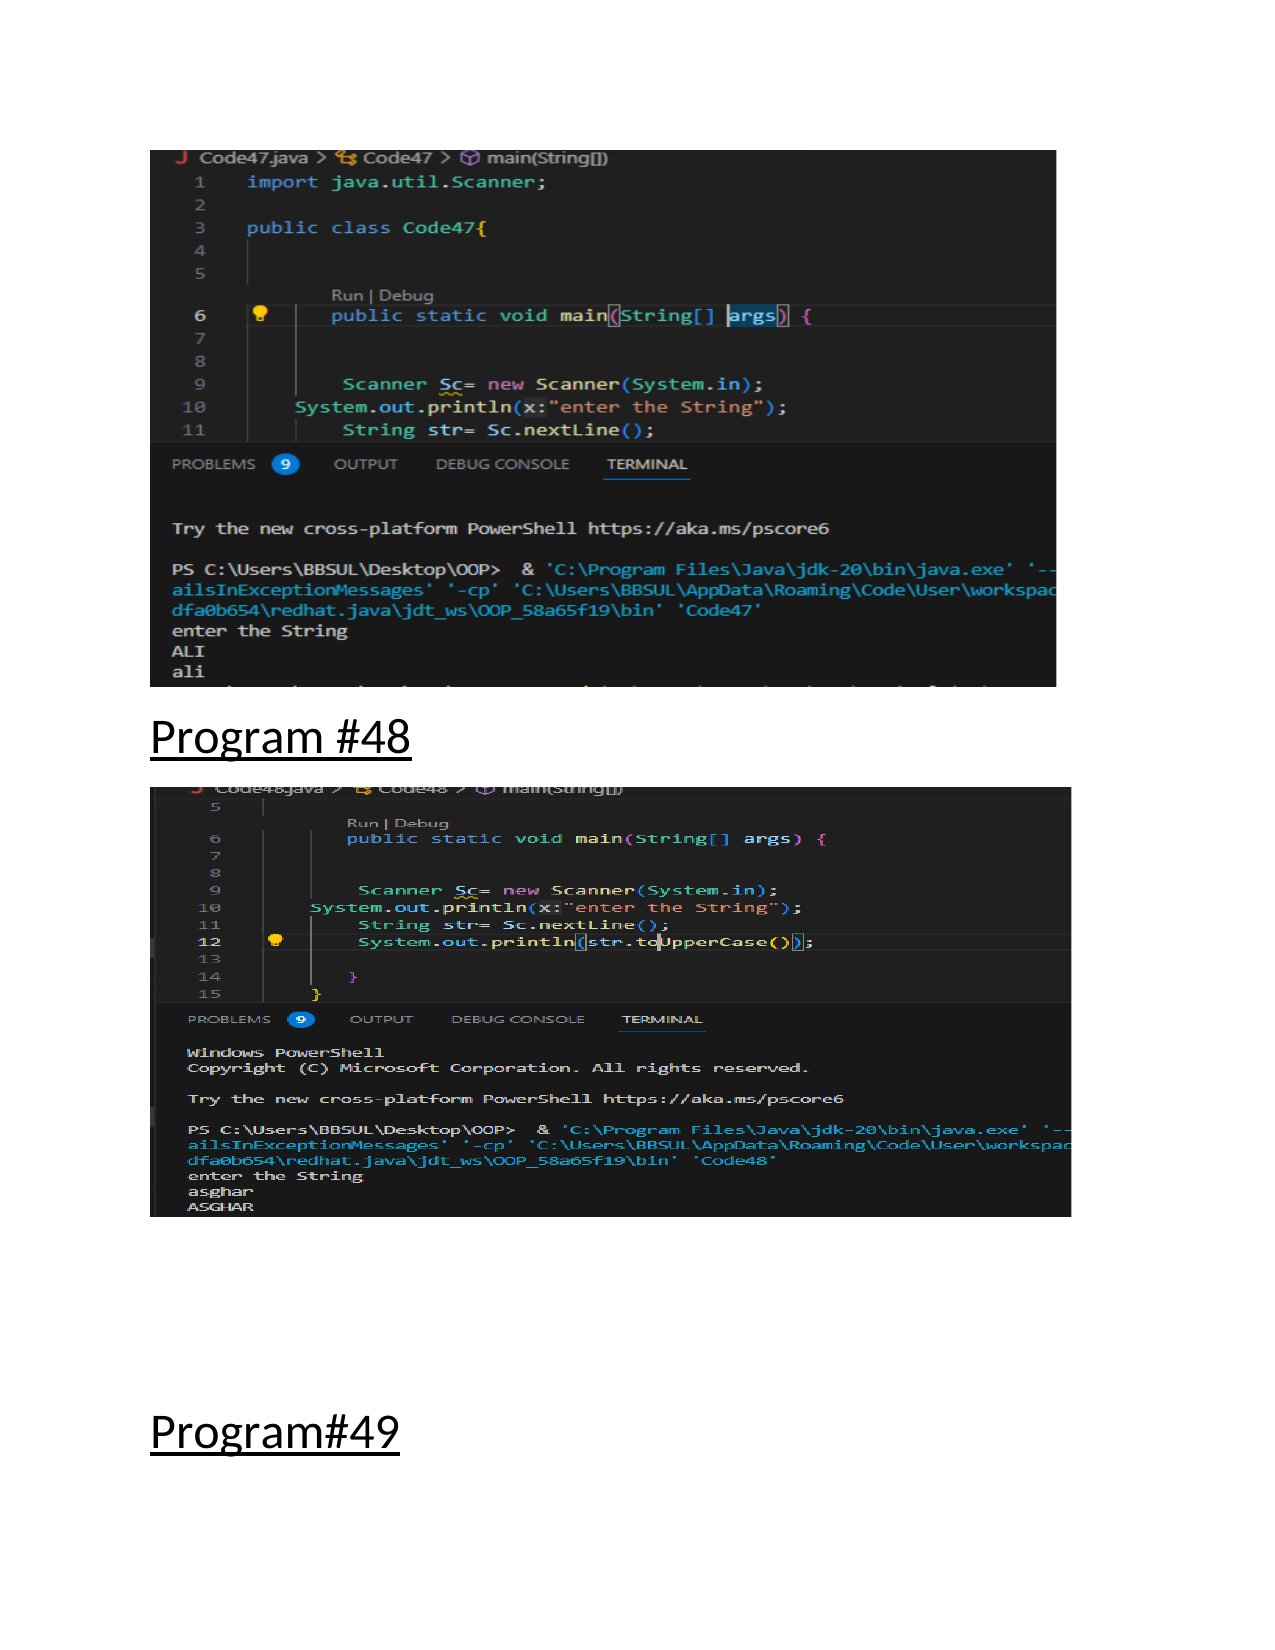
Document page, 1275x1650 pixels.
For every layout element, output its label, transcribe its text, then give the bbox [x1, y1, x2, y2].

text Program#49 [150, 1400, 1125, 1461]
picture [150, 150, 1057, 687]
picture [150, 787, 1072, 1217]
text Program #48 [150, 705, 1125, 766]
